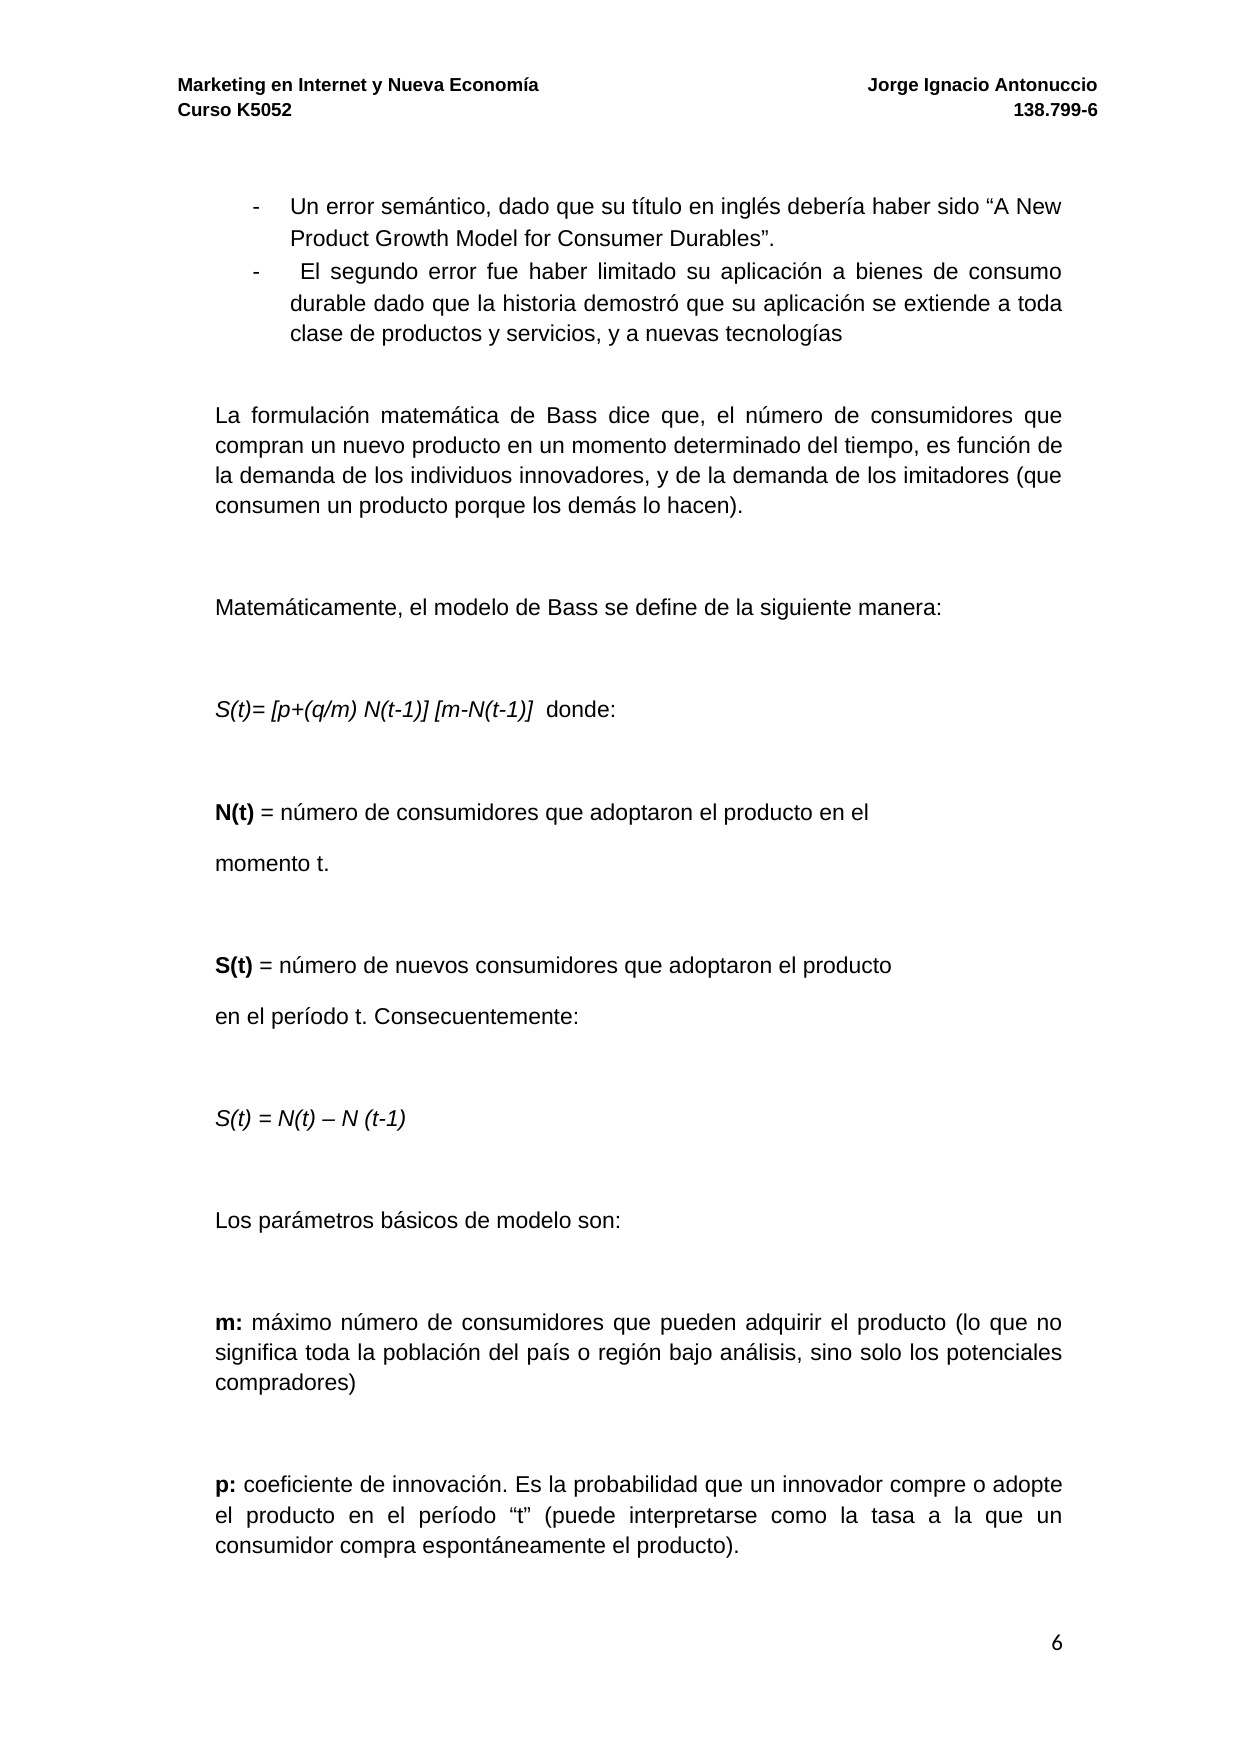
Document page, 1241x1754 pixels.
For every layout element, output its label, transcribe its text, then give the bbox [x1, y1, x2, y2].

list El segundo error fue haber limitado su aplicación a bienes de consumo durable dado que la historia demostró que su aplicación se extiende a toda clase de productos y servicios, y a nuevas tecnologías [252, 255, 1063, 347]
text S(t)= [p+(q/m) N(t-1)] [m-N(t-1)] donde: [215, 696, 1063, 723]
text p: coeficiente de innovación. Es la probabilidad que un innovador compre o adopte el producto en el período “t” (puede interpretarse como la tasa a la que un consumidor compra espontáneamente el producto). [215, 1471, 1063, 1558]
text S(t) = N(t) – N (t-1) [215, 1105, 1063, 1131]
text m: máximo número de consumidores que pueden adquirir el producto (lo que no significa toda la población del país o región bajo análisis, sino solo los potenciales compradores) [215, 1309, 1063, 1396]
text Los parámetros básicos de modelo son: [215, 1207, 1063, 1233]
text S(t) = número de nuevos consumidores que adoptaron el producto [215, 952, 1063, 978]
list Un error semántico, dado que su título en inglés debería haber sido “A New Product Growth Model for Consumer Durables”. [252, 190, 1063, 251]
text N(t) = número de consumidores que adoptaron el producto en el [215, 798, 1063, 825]
text La formulación matemática de Bass dice que, el número de consumidores que compran un nuevo producto en un momento determinado del tiempo, es función de la demanda de los individuos innovadores, y de la demanda de los imitadores (que consumen un producto porque los demás lo hacen). [215, 402, 1063, 519]
text en el período t. Consecuentemente: [215, 1003, 1063, 1029]
text momento t. [215, 849, 1063, 876]
text Matemáticamente, el modelo de Bass se define de la siguiente manera: [215, 594, 1063, 621]
